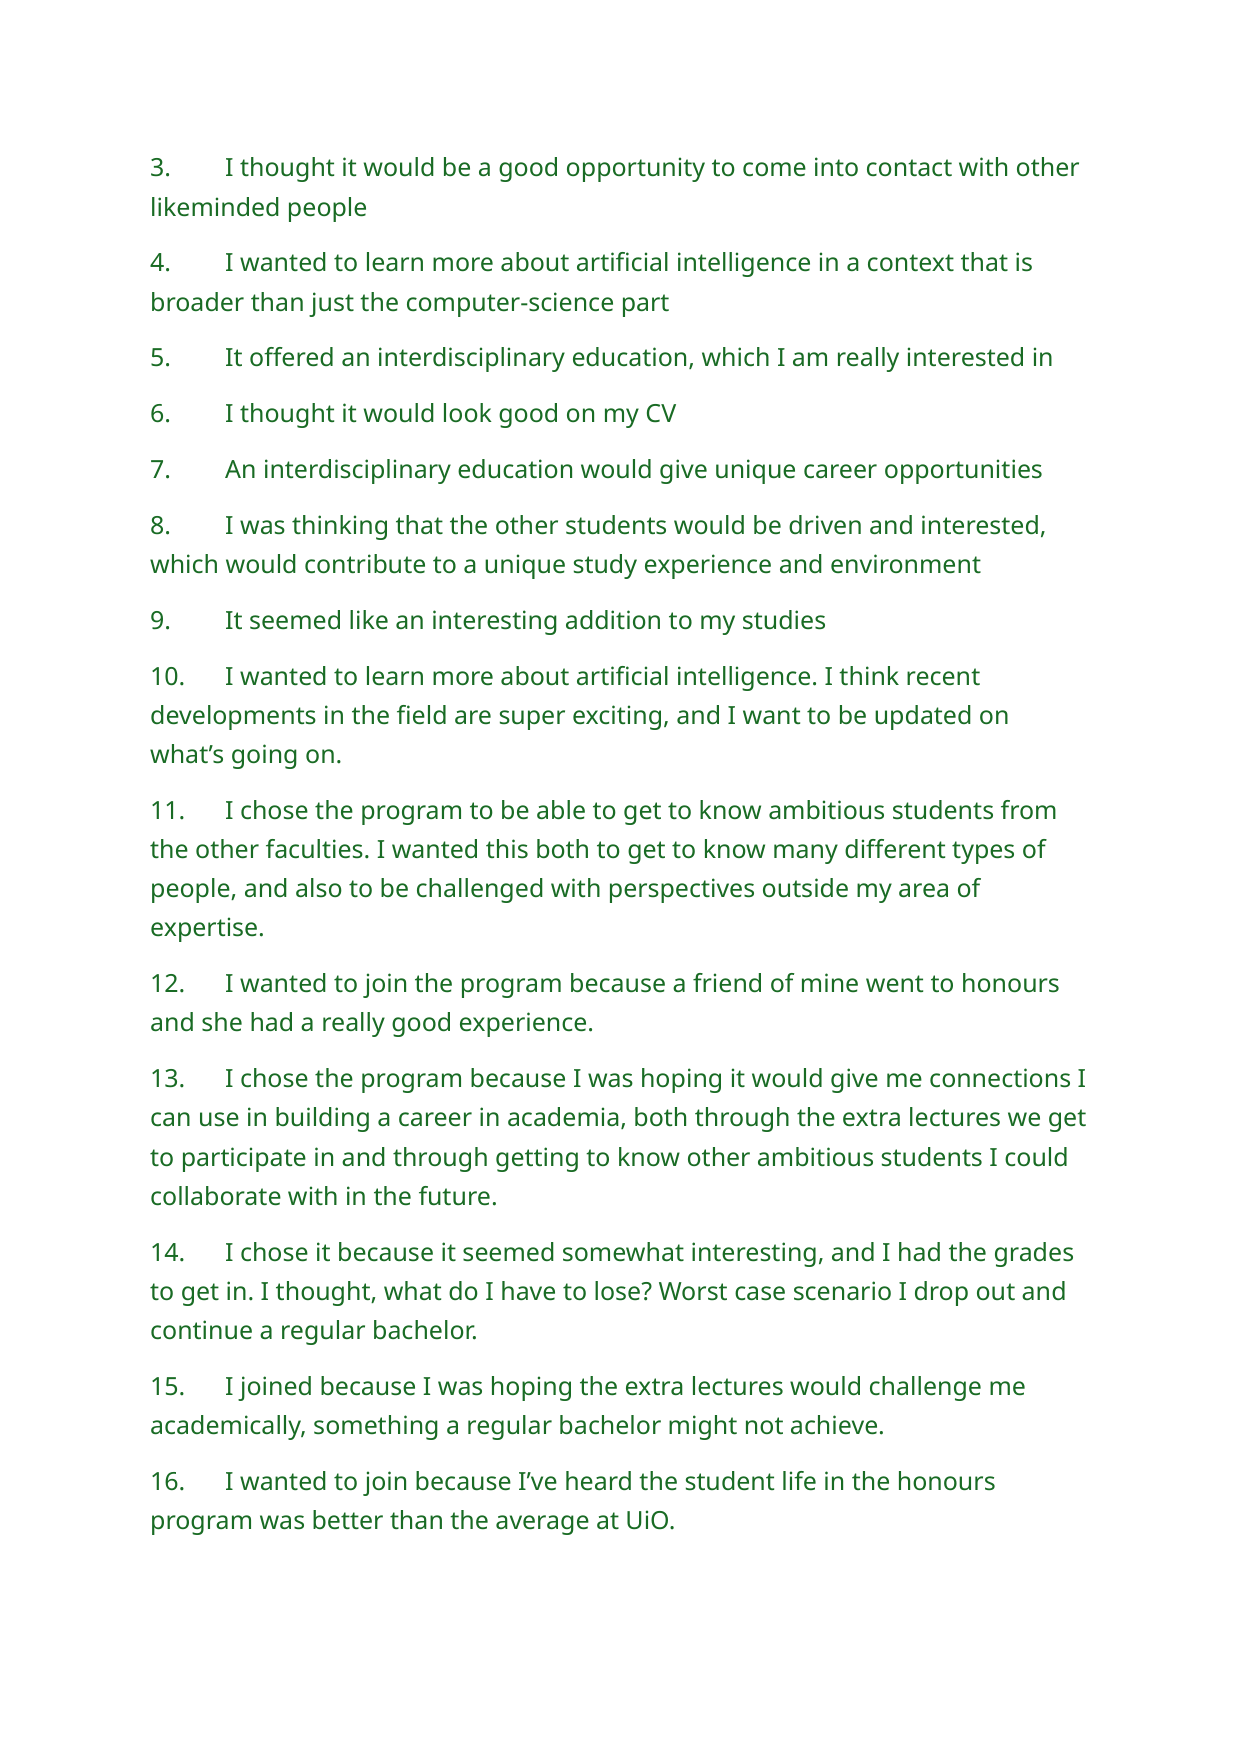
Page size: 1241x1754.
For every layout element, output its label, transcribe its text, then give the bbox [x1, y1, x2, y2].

text 4. I wanted to learn more about artificial intelligence in a context that is broader than just the computer-science part [150, 245, 1090, 318]
text 3. I thought it would be a good opportunity to come into contact with other likeminded people [150, 150, 1090, 223]
text 7. An interdisciplinary education would give unique career opportunities [150, 452, 1090, 486]
text 8. I was thinking that the other students would be driven and interested, which would contribute to a unique study experience and environment [150, 507, 1090, 581]
text 13. I chose the program because I was hoping it would give me connections I can use in building a career in academia, both through the extra lectures we get to participate in and through getting to know other ambitious students I could collaborate with in the future. [150, 1061, 1090, 1212]
text 5. It offered an interdisciplinary education, which I am really interested in [150, 340, 1090, 374]
text 11. I chose the program to be able to get to know ambitious students from the other faculties. I wanted this both to get to know many different types of people, and also to be challenged with perspectives outside my area of expertise. [150, 792, 1090, 944]
text 14. I chose it because it seemed somewhat interesting, and I had the grades to get in. I thought, what do I have to lose? Worst case scenario I drop out and continue a regular bachelor. [150, 1234, 1090, 1347]
text 6. I thought it would look good on my CV [150, 396, 1090, 430]
text 12. I wanted to join the program because a friend of mine went to honours and she had a really good experience. [150, 966, 1090, 1039]
text 10. I wanted to learn more about artificial intelligence. I think recent developments in the field are super exciting, and I want to be updated on what’s going on. [150, 658, 1090, 771]
text 9. It seemed like an interesting addition to my studies [150, 602, 1090, 637]
text 16. I wanted to join because I’ve heard the student life in the honours program was better than the average at UiO. [150, 1463, 1090, 1537]
text 15. I joined because I was hoping the extra lectures would challenge me academically, something a regular bachelor might not achieve. [150, 1368, 1090, 1442]
